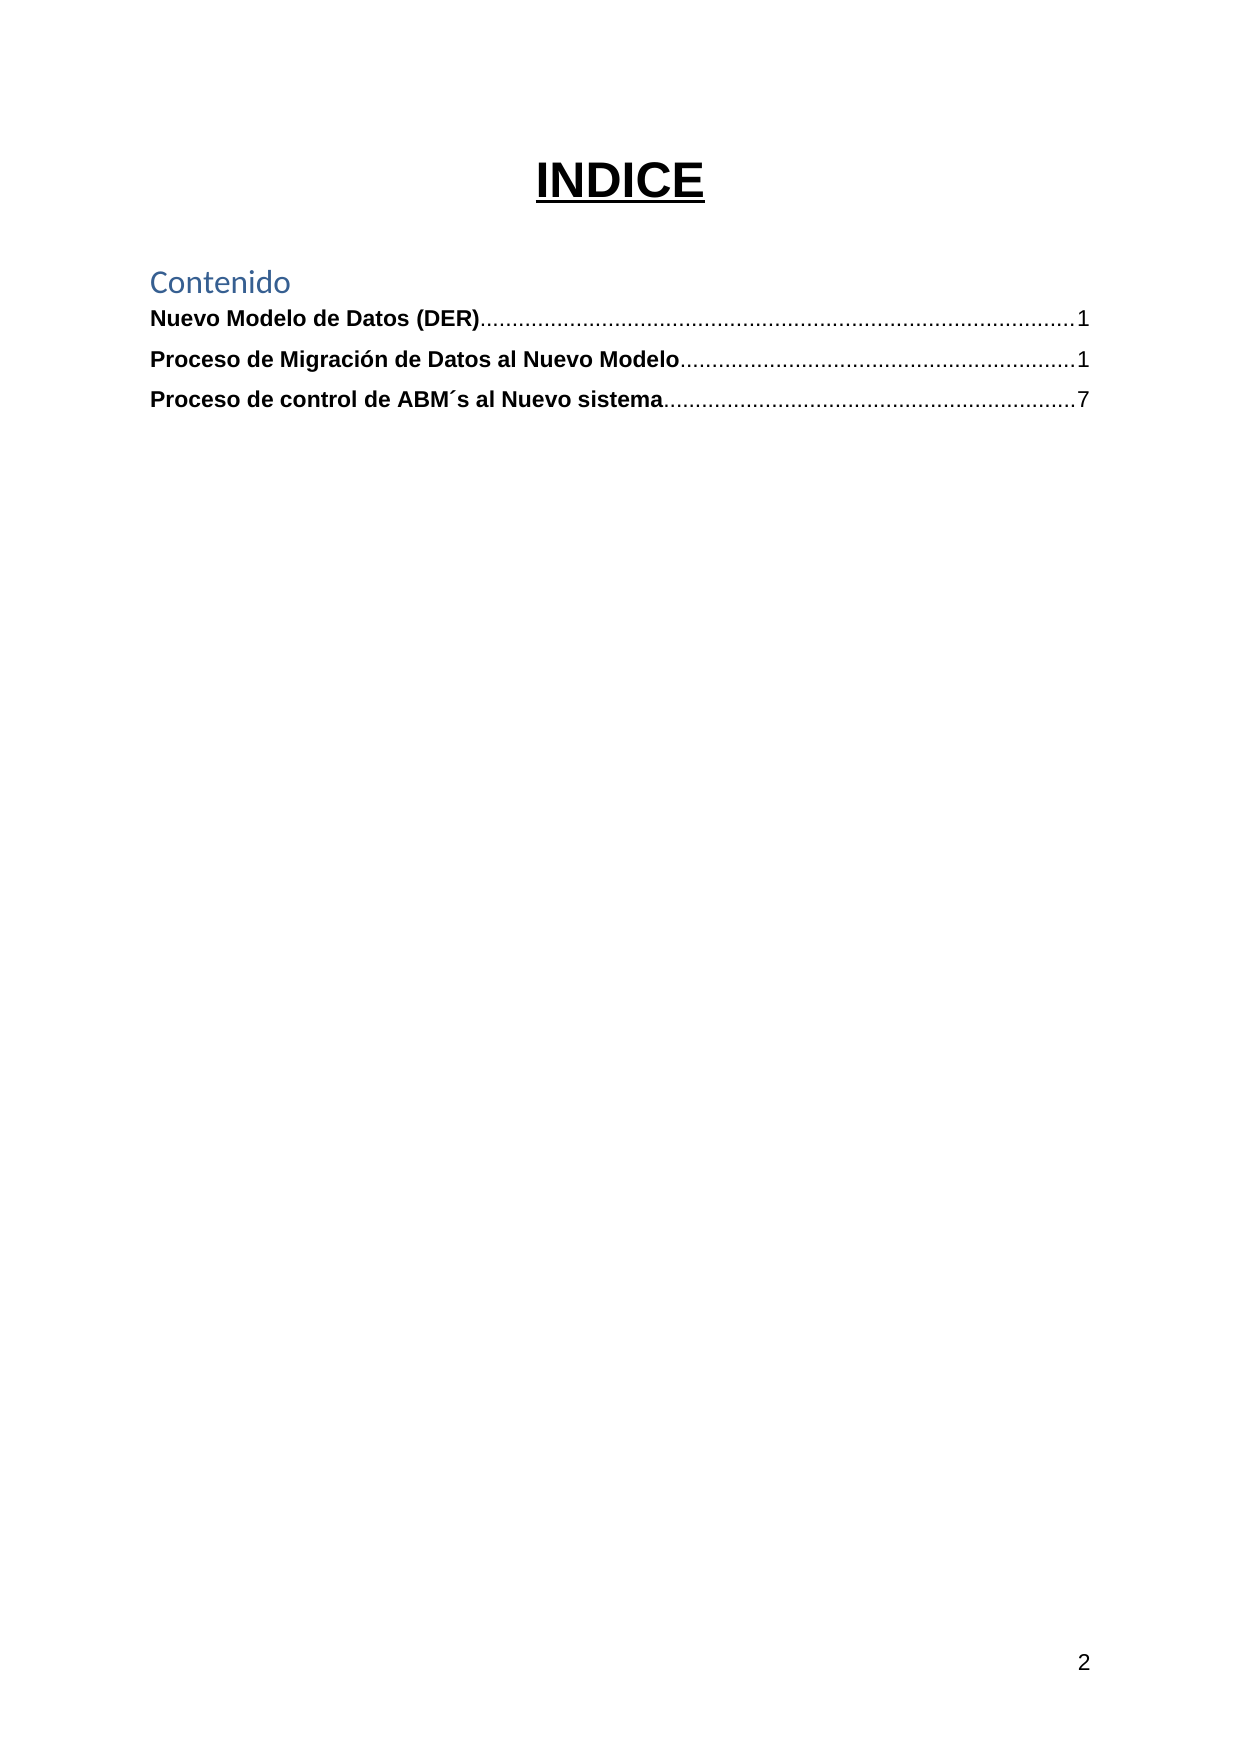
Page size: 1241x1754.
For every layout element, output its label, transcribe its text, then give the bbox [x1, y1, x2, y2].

text INDICE [150, 150, 1090, 207]
